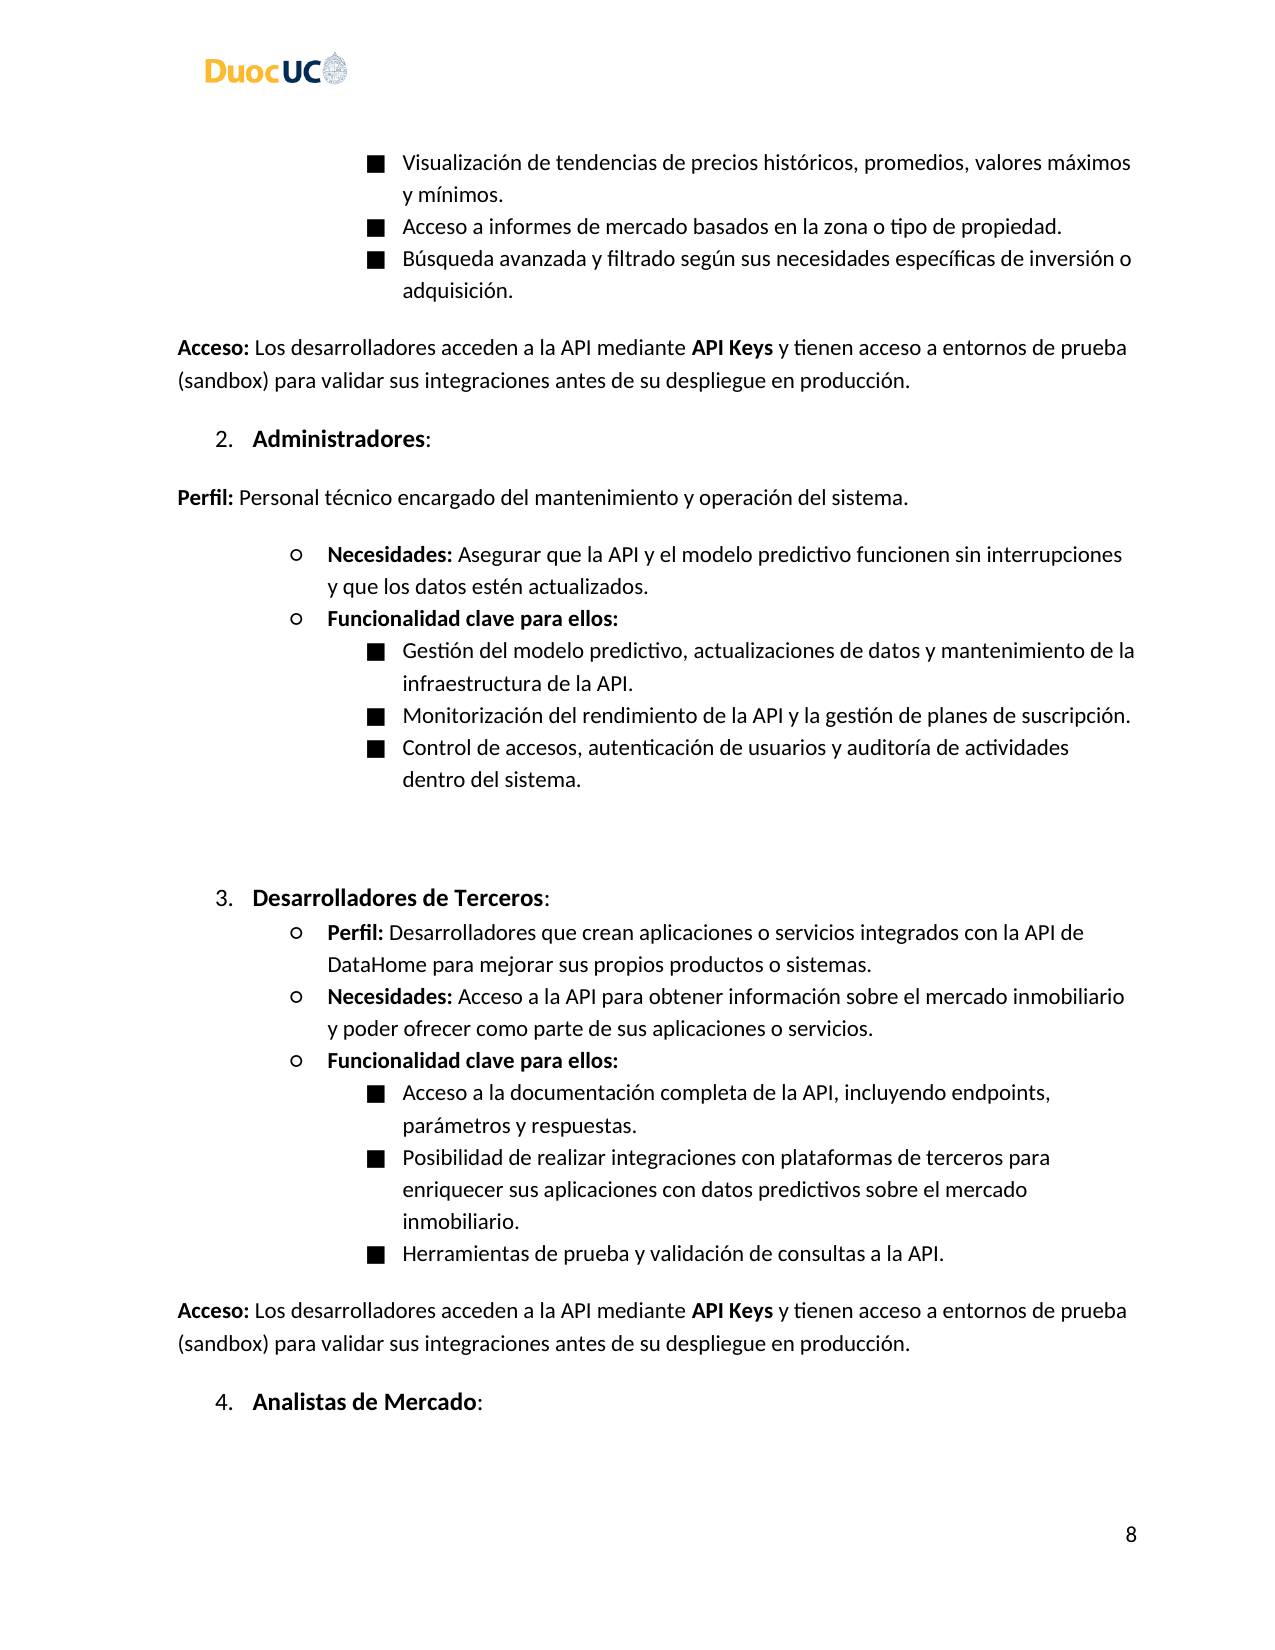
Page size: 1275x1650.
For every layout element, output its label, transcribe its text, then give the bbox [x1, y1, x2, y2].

list Búsqueda avanzada y filtrado según sus necesidades específicas de inversión o adquisición. [365, 244, 1137, 304]
list Funcionalidad clave para ellos: [290, 1046, 1137, 1074]
text Acceso: Los desarrolladores acceden a la API mediante API Keys y tienen acceso a entornos de prueba (sandbox) para validar sus integraciones antes de su despliegue en producción. [177, 1297, 1137, 1357]
list Analistas de Mercado: [215, 1386, 1137, 1417]
picture [198, 48, 352, 87]
list Acceso a la documentación completa de la API, incluyendo endpoints, parámetros y respuestas. [365, 1078, 1137, 1139]
list Visualización de tendencias de precios históricos, promedios, valores máximos y mínimos. [365, 148, 1137, 208]
list Funcionalidad clave para ellos: [290, 604, 1137, 632]
list Gestión del modelo predictivo, actualizaciones de datos y mantenimiento de la infraestructura de la API. [365, 637, 1137, 697]
list Acceso a informes de mercado basados en la zona o tipo de propiedad. [365, 212, 1137, 240]
list Perfil: Desarrolladores que crean aplicaciones o servicios integrados con la API de DataHome para mejorar sus propios productos o sistemas. [290, 918, 1137, 978]
list Desarrolladores de Terceros: [215, 883, 1137, 913]
text Perfil: Personal técnico encargado del mantenimiento y operación del sistema. [177, 483, 1137, 511]
list Control de accesos, autenticación de usuarios y auditoría de actividades dentro del sistema. [365, 733, 1137, 793]
list Necesidades: Acceso a la API para obtener información sobre el mercado inmobiliario y poder ofrecer como parte de sus aplicaciones o servicios. [290, 982, 1137, 1042]
list Herramientas de prueba y validación de consultas a la API. [365, 1239, 1137, 1267]
list Monitorización del rendimiento de la API y la gestión de planes de suscripción. [365, 701, 1137, 729]
list Necesidades: Asegurar que la API y el modelo predictivo funcionen sin interrupciones y que los datos estén actualizados. [290, 540, 1137, 600]
text Acceso: Los desarrolladores acceden a la API mediante API Keys y tienen acceso a entornos de prueba (sandbox) para validar sus integraciones antes de su despliegue en producción. [177, 333, 1137, 394]
list Administradores: [215, 423, 1137, 453]
list Posibilidad de realizar integraciones con plataformas de terceros para enriquecer sus aplicaciones con datos predictivos sobre el mercado inmobiliario. [365, 1143, 1137, 1235]
